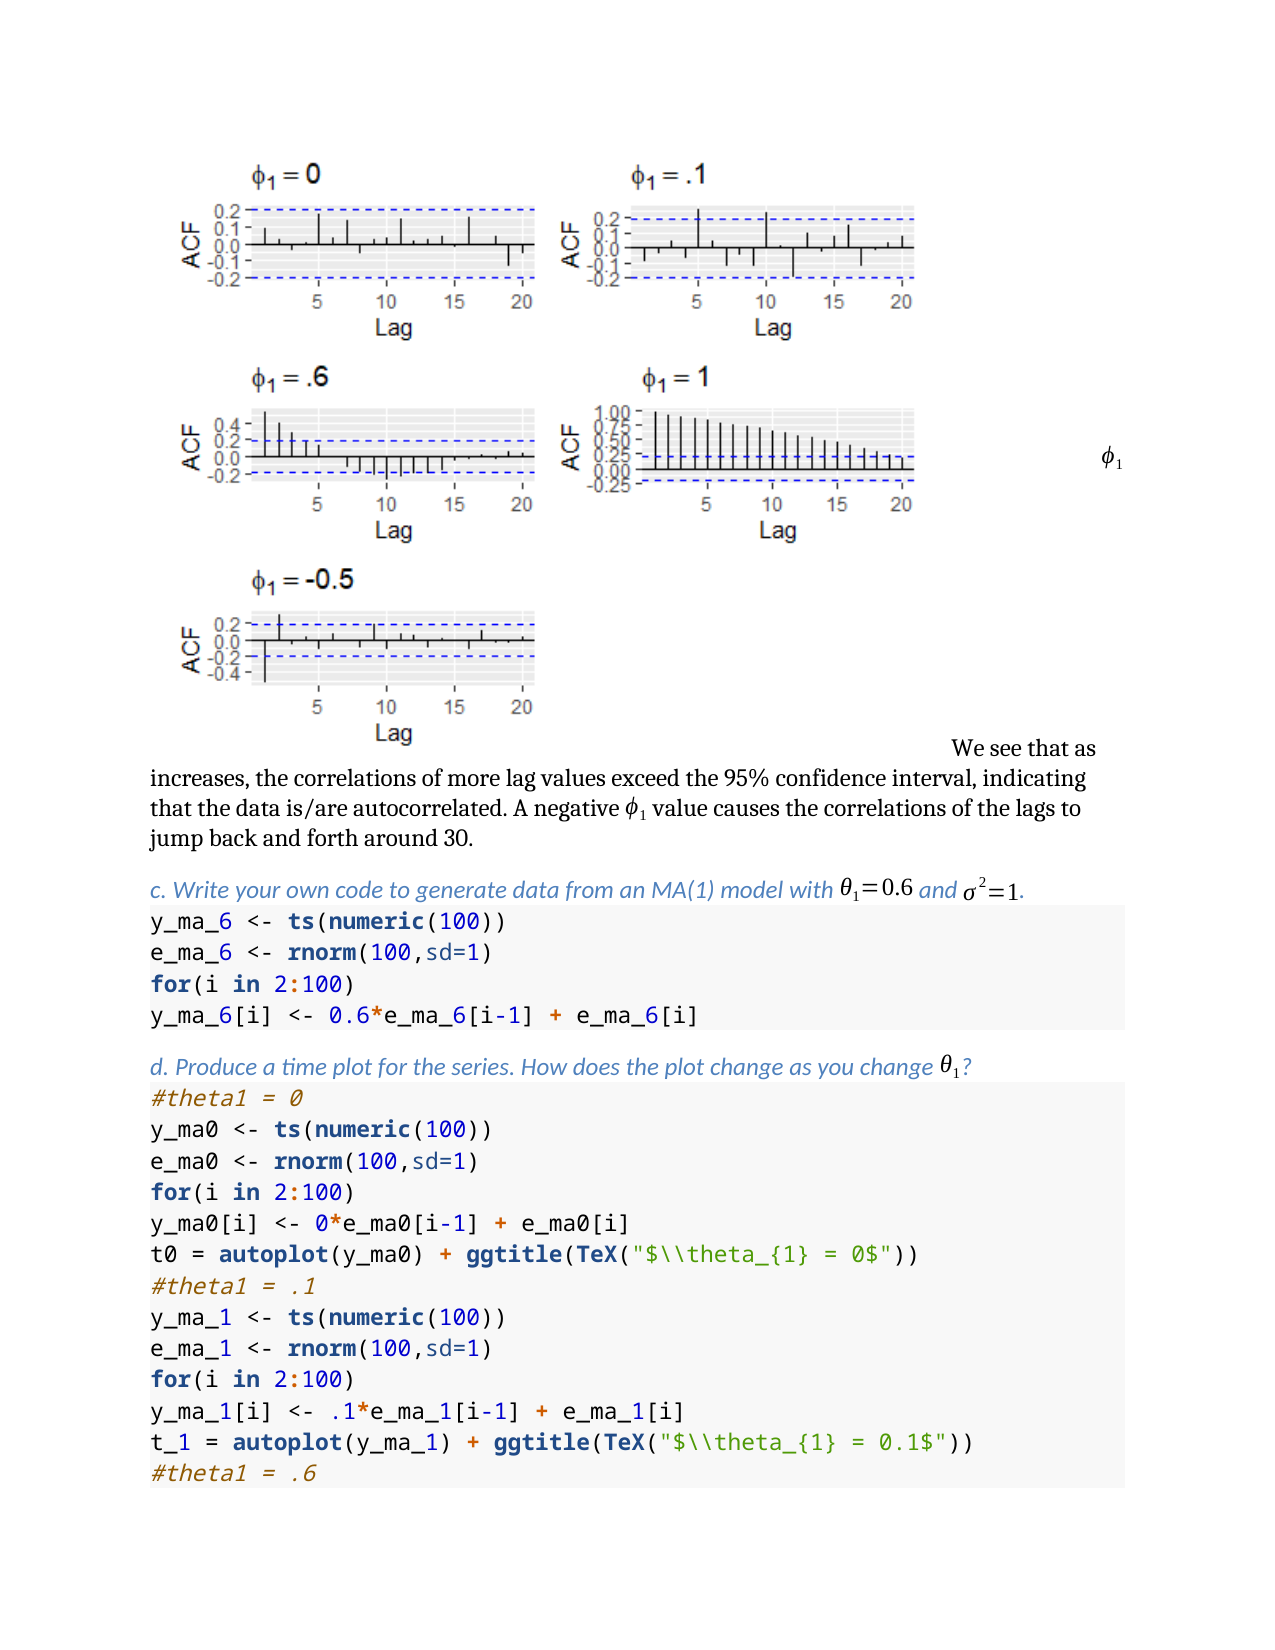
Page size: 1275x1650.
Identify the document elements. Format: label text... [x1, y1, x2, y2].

subtitle d. Produce a time plot for the series. How does the plot change as you change ? [150, 1051, 1125, 1082]
text y_ma_6 <- ts(numeric(100)) e_ma_6 <- rnorm(100,sd=1) for(i in 2:100) y_ma_6[i] <- 0.6*e_ma_6[i-1] + e_ma_6[i] [150, 905, 1125, 1030]
picture [168, 150, 927, 757]
subtitle c. Write your own code to generate data from an MA(1) model with and . [150, 874, 1125, 905]
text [150, 1082, 1125, 1488]
